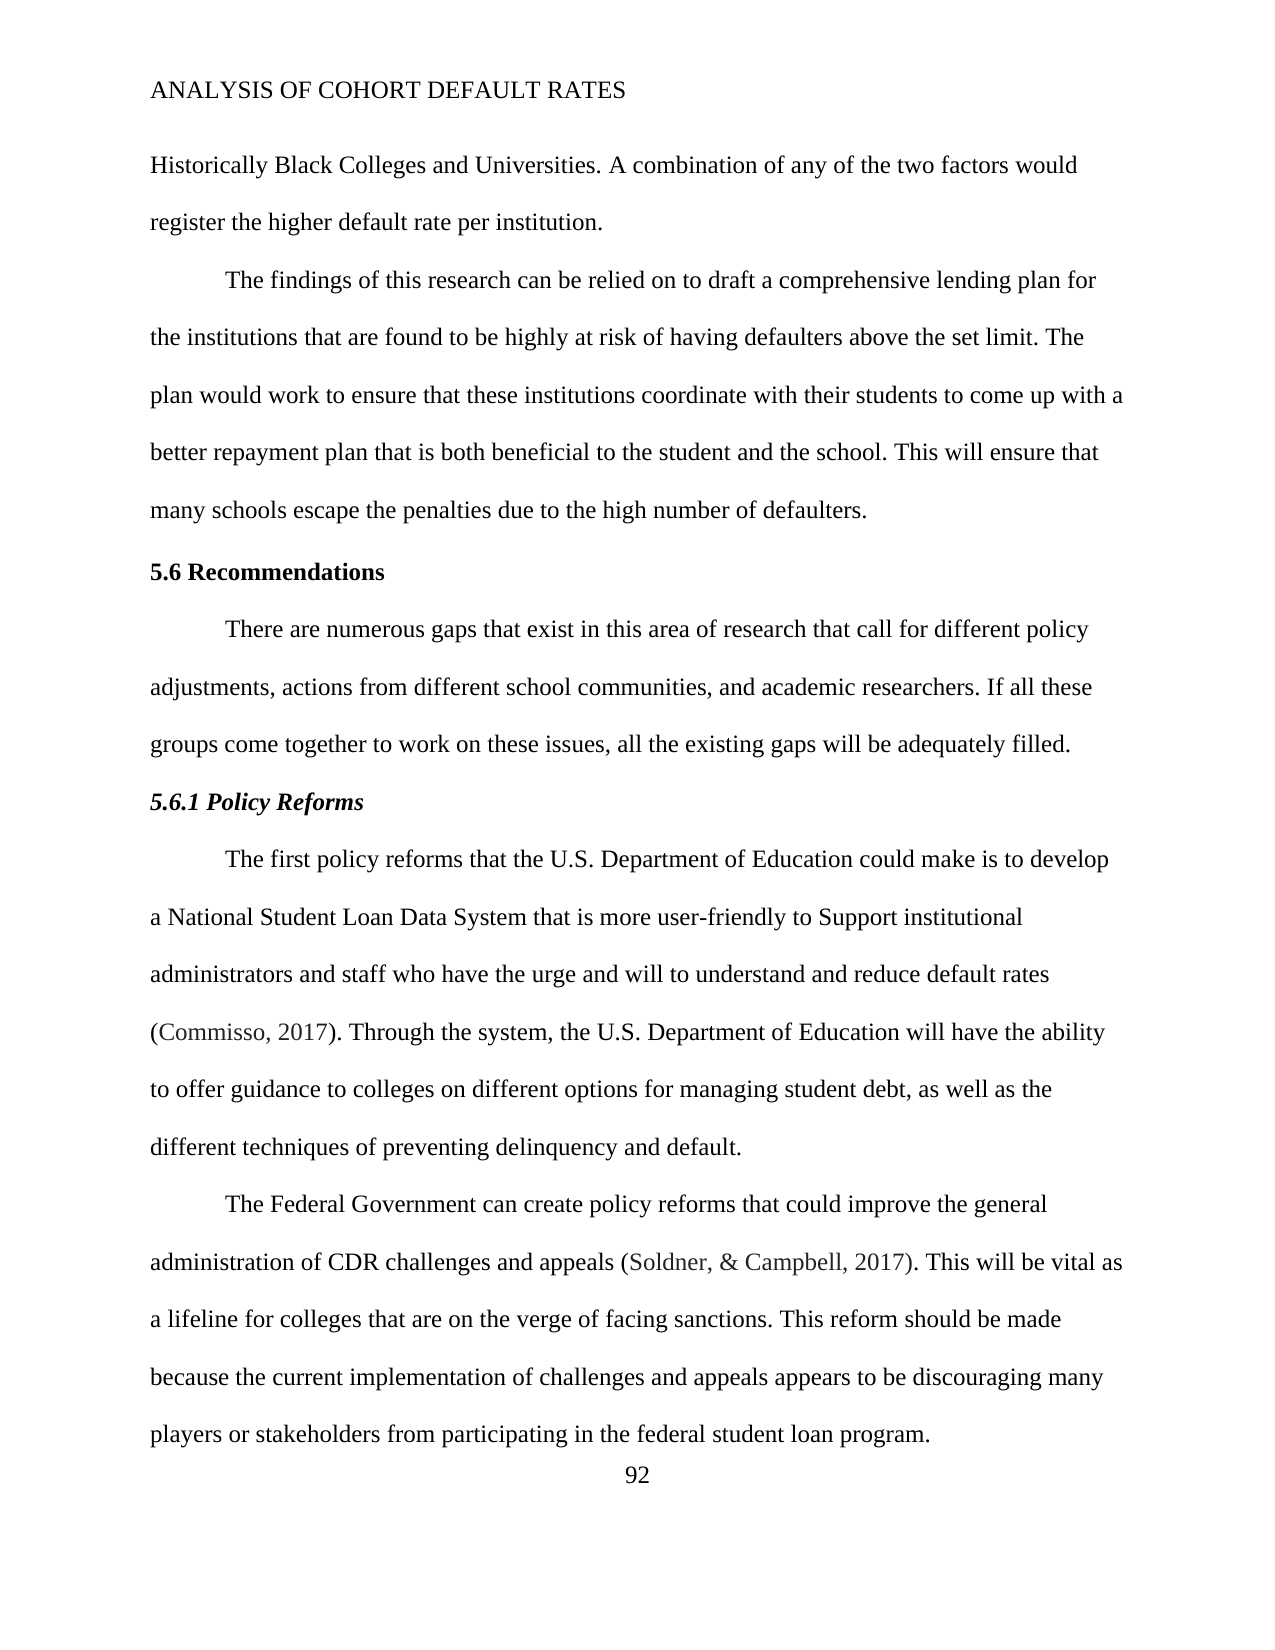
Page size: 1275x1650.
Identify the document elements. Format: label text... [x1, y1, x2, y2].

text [150, 150, 1125, 236]
text The first policy reforms that the U.S. Department of Education could make is to develop a National Student Loan Data System that is more user-friendly to Support institutional administrators and staff who have the urge and will to understand and reduce default rates (Commisso, 2017). Through the system, the U.S. Department of Education will have the ability to offer guidance to colleges on different options for managing student debt, as well as the different techniques of preventing delinquency and default. [150, 844, 1125, 1160]
subtitle 5.6 Recommendations [150, 557, 1125, 585]
text There are numerous gaps that exist in this area of research that call for different policy adjustments, actions from different school communities, and academic researchers. If all these groups come together to work on these issues, all the existing gaps will be adequately filled. [150, 614, 1125, 758]
text The Federal Government can create policy reforms that could improve the general administration of CDR challenges and appeals (Soldner, & Campbell, 2017). This will be vital as a lifeline for colleges that are on the verge of facing sanctions. This reform should be made because the current implementation of challenges and appeals appears to be discouraging many players or stakeholders from participating in the federal student loan program. [150, 1189, 1125, 1448]
subtitle 5.6.1 Policy Reforms [150, 787, 1125, 815]
text The findings of this research can be relied on to draft a comprehensive lending plan for the institutions that are found to be highly at risk of having defaulters above the set limit. The plan would work to ensure that these institutions coordinate with their students to come up with a better repayment plan that is both beneficial to the student and the school. This will ensure that many schools escape the penalties due to the high number of defaulters. [150, 265, 1125, 524]
